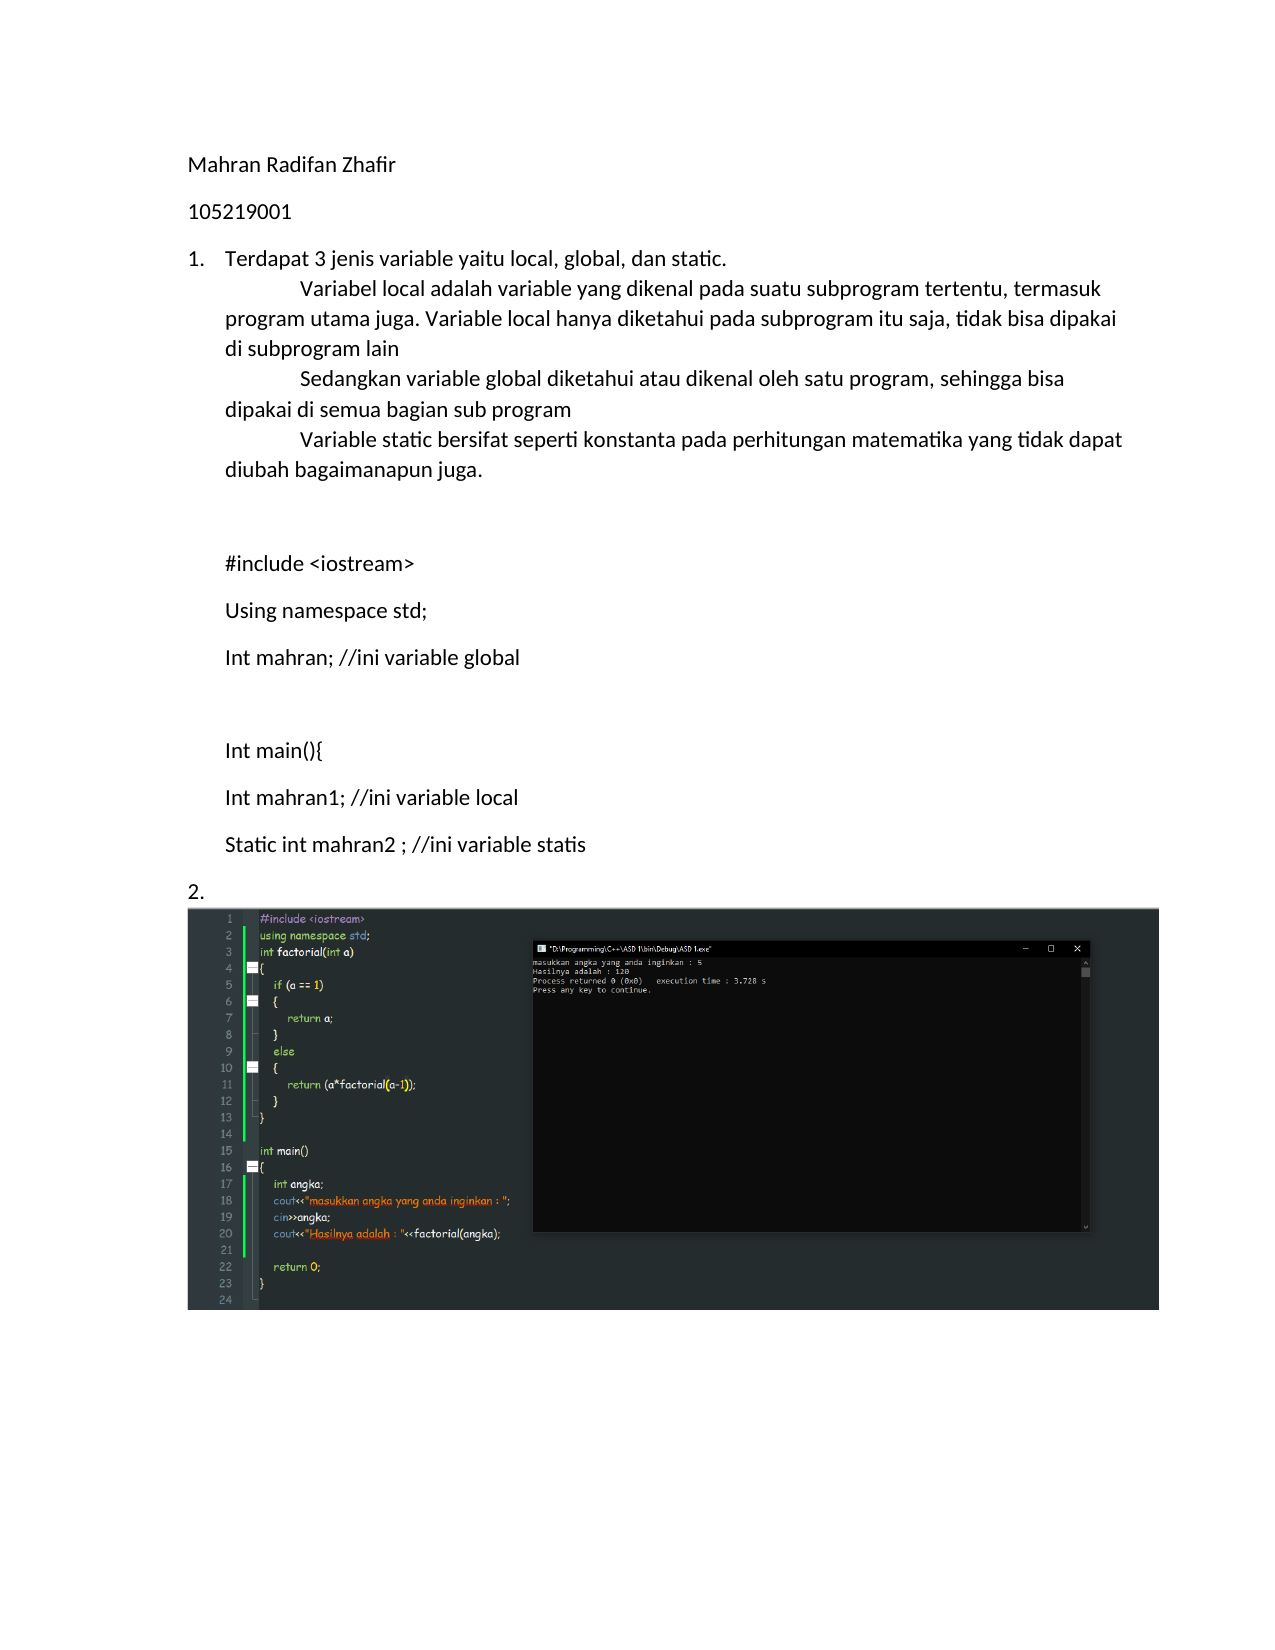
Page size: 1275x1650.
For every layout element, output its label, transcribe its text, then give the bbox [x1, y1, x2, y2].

list Terdapat 3 jenis variable yaitu local, global, dan static. [187, 244, 1125, 272]
list Variabel local adalah variable yang dikenal pada suatu subprogram tertentu, termasuk program utama juga. Variable local hanya diketahui pada subprogram itu saja, tidak bisa dipakai di subprogram lain [225, 274, 1125, 362]
text Static int mahran2 ; //ini variable statis [150, 830, 1125, 858]
picture [187, 907, 1160, 1310]
text Int main(){ [150, 736, 1125, 764]
text 105219001 [187, 197, 1125, 225]
text #include <iostream> [150, 549, 1125, 577]
text Mahran Radifan Zhafir [187, 150, 1125, 178]
text Int mahran; //ini variable global [150, 643, 1125, 671]
list Variable static bersifat seperti konstanta pada perhitungan matematika yang tidak dapat diubah bagaimanapun juga. [225, 425, 1125, 483]
text Using namespace std; [150, 596, 1125, 624]
text Int mahran1; //ini variable local [150, 783, 1125, 811]
list Sedangkan variable global diketahui atau dikenal oleh satu program, sehingga bisa dipakai di semua bagian sub program [225, 364, 1125, 423]
